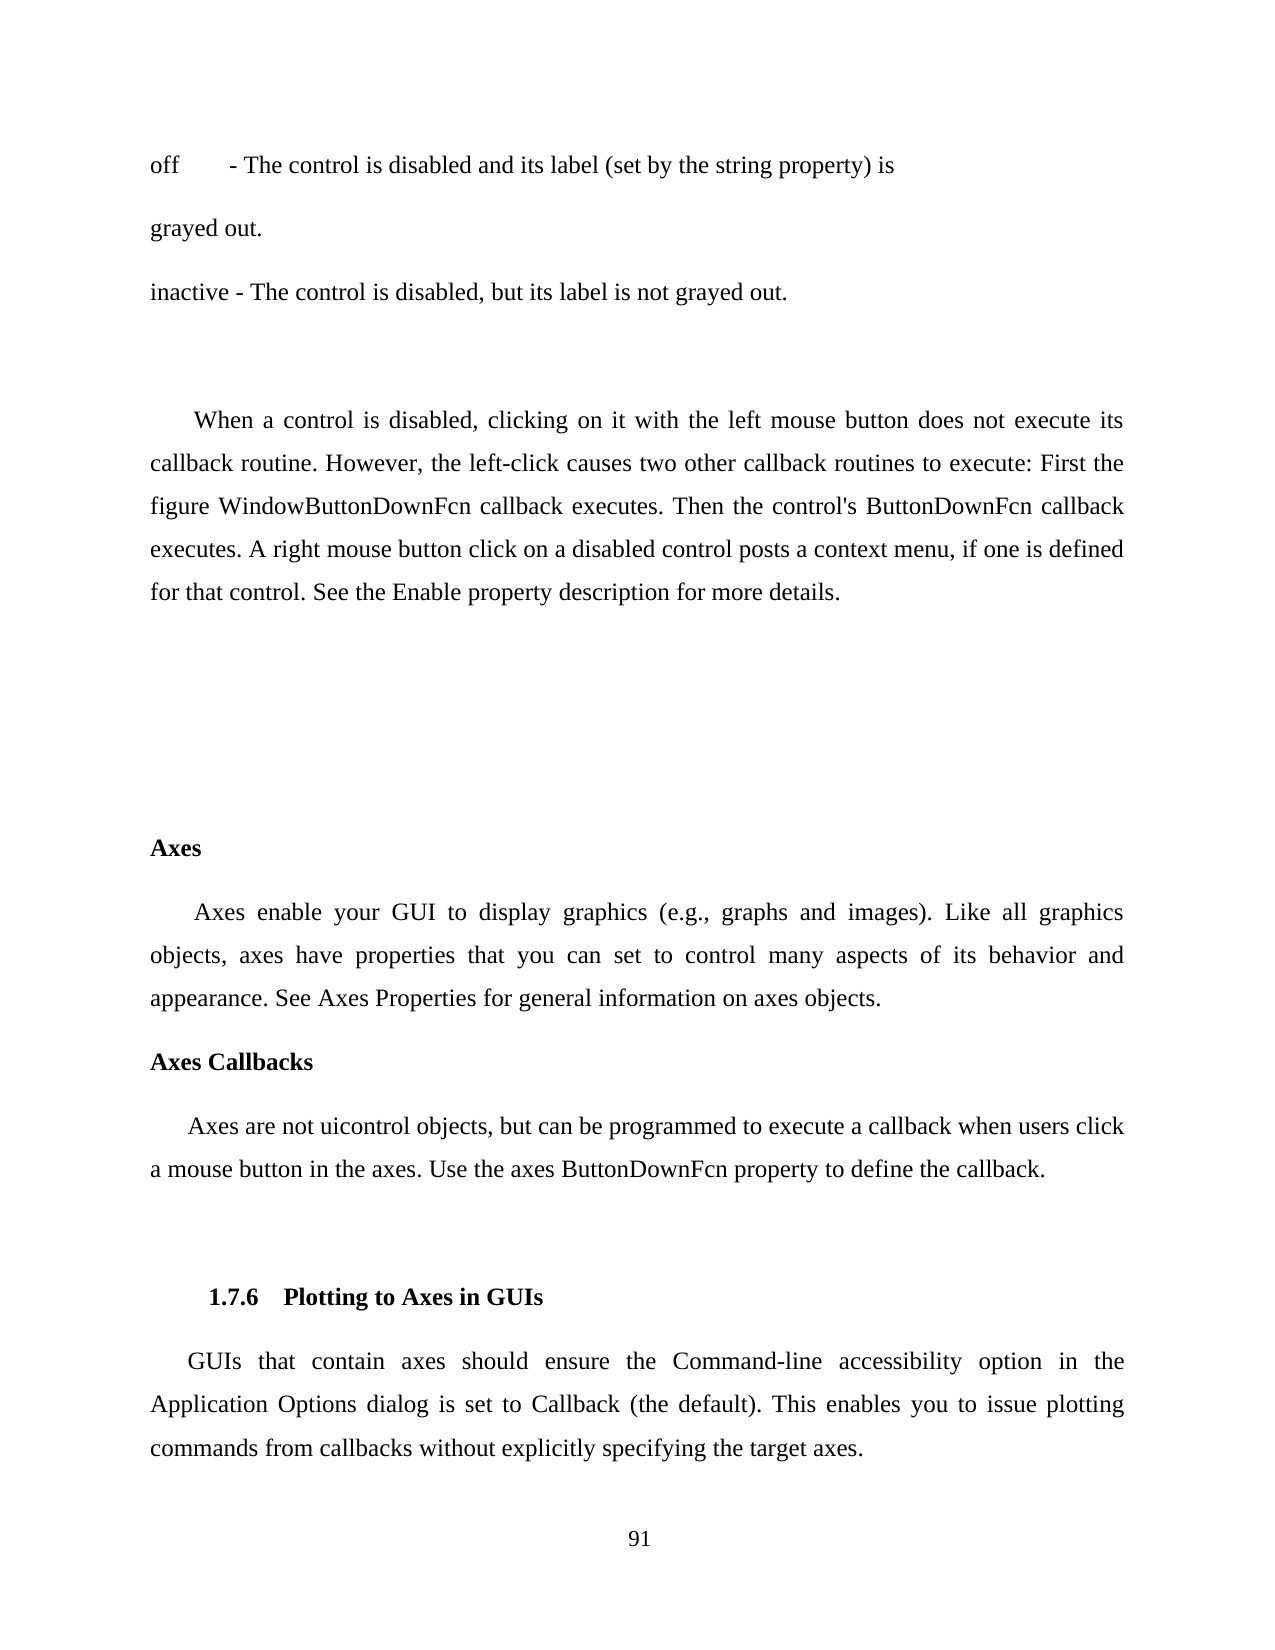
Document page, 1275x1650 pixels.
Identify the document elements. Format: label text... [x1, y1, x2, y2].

subtitle Axes [150, 833, 1146, 862]
text GUIs that contain axes should ensure the Command-line accessibility option in the Application Options dialog is set to Callback (the default). This enables you to issue plotting commands from callbacks without explicitly specifying the target axes. [150, 1346, 1125, 1461]
text Axes are not uicontrol objects, but can be programmed to execute a callback when users click a mouse button in the axes. Use the axes ButtonDownFcn property to define the callback. [150, 1111, 1125, 1183]
text off - The control is disabled and its label (set by the string property) is grayed out. [150, 150, 895, 242]
text When a control is disabled, clicking on it with the left mouse button does not execute its callback routine. However, the left-click causes two other callback routines to execute: First the figure WindowButtonDownFcn callback executes. Then the control's ButtonDownFcn callback executes. A right mouse button click on a disabled control posts a context menu, if one is defined for that control. See the Enable property description for more details. [150, 405, 1125, 606]
subtitle Axes Callbacks [150, 1047, 1146, 1076]
subtitle Plotting to Axes in GUIs [208, 1282, 1146, 1311]
text inactive - The control is disabled, but its label is not grayed out. [150, 277, 1146, 306]
text Axes enable your GUI to display graphics (e.g., graphs and images). Like all graphics objects, axes have properties that you can set to control many aspects of its behavior and appearance. See Axes Properties for general information on axes objects. [150, 897, 1125, 1012]
